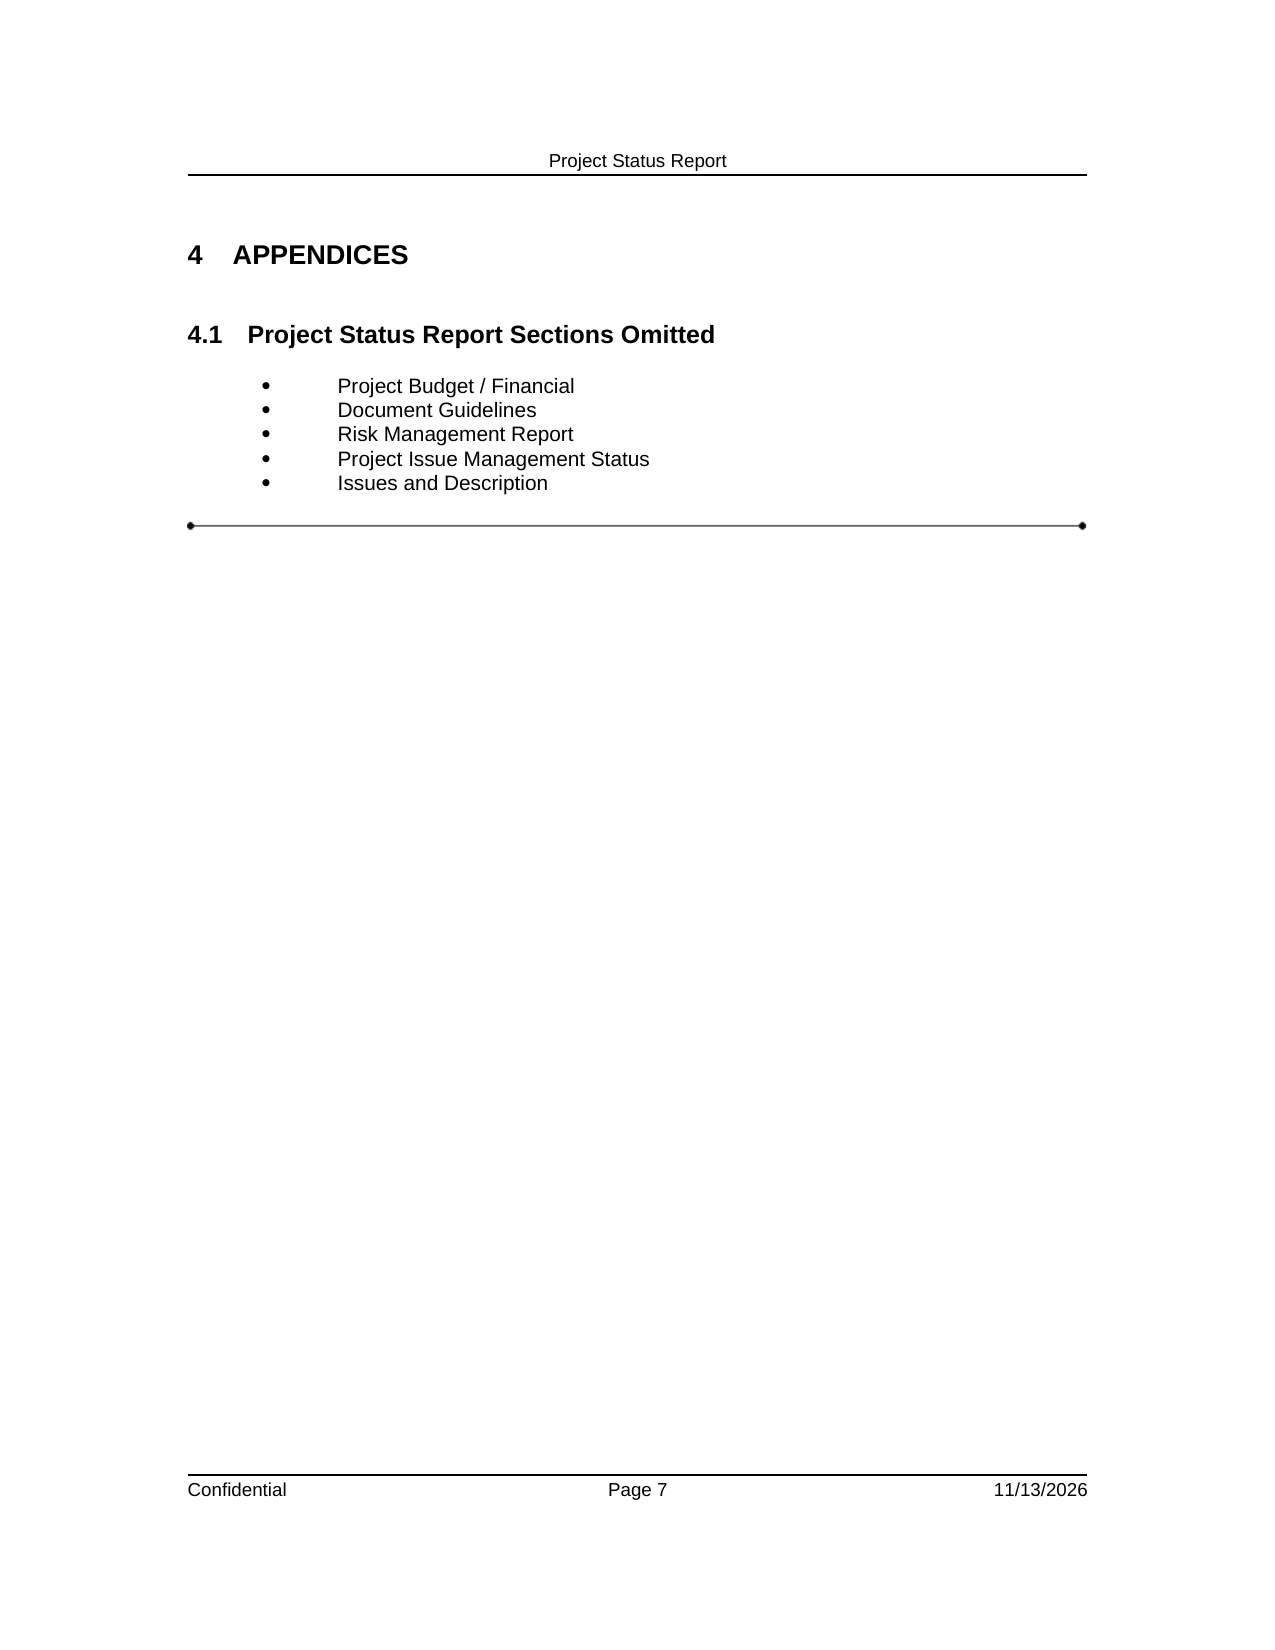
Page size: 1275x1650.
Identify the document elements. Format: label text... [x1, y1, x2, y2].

subtitle APPENDICES [187, 239, 1087, 270]
list Project Issue Management Status [262, 446, 1087, 470]
picture [187, 519, 1088, 535]
list Project Budget / Financial [262, 374, 1087, 398]
list Risk Management Report [262, 422, 1087, 446]
subtitle Project Status Report Sections Omitted [187, 320, 1087, 349]
list Issues and Description [262, 470, 1087, 494]
list Document Guidelines [262, 398, 1087, 422]
